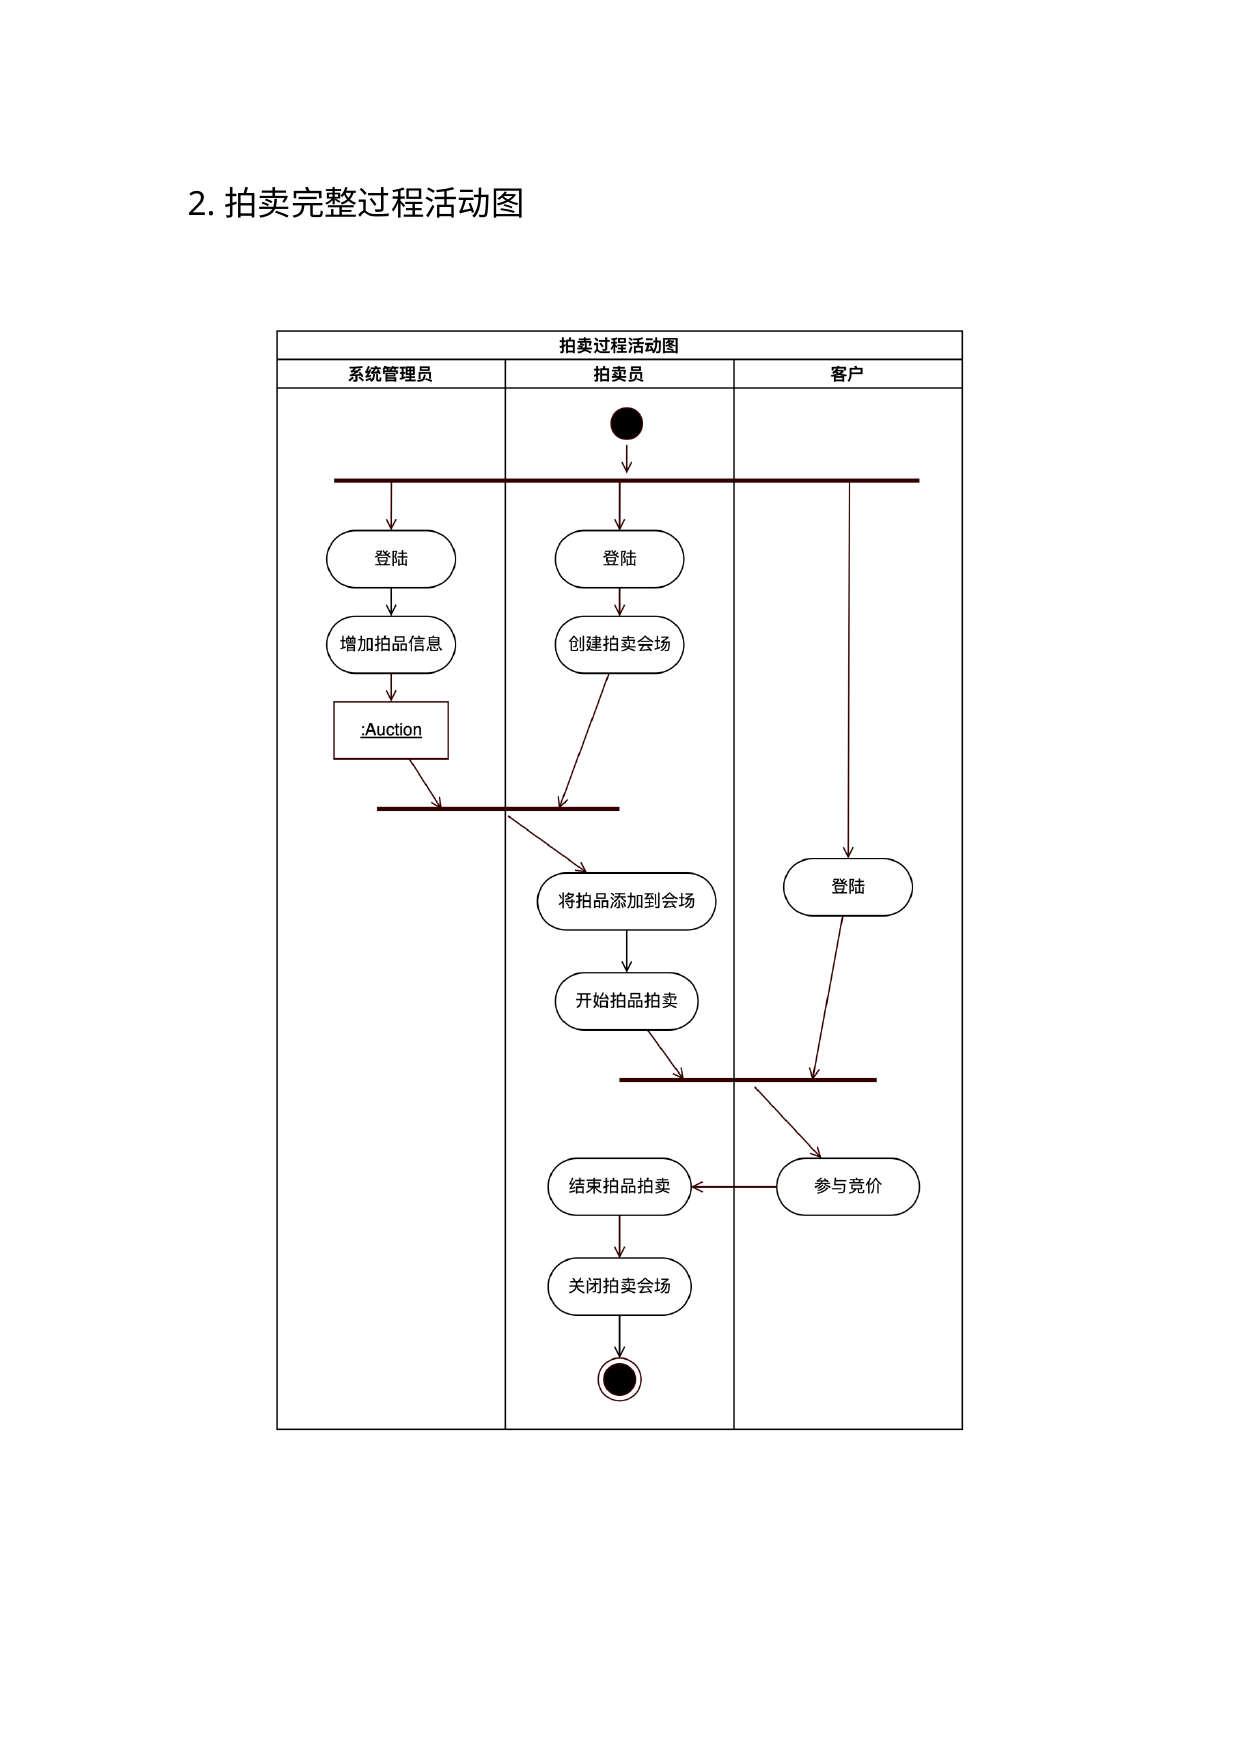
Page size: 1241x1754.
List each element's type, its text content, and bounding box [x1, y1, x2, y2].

subtitle 拍卖完整过程活动图 [187, 177, 1053, 226]
picture [233, 287, 1007, 1474]
